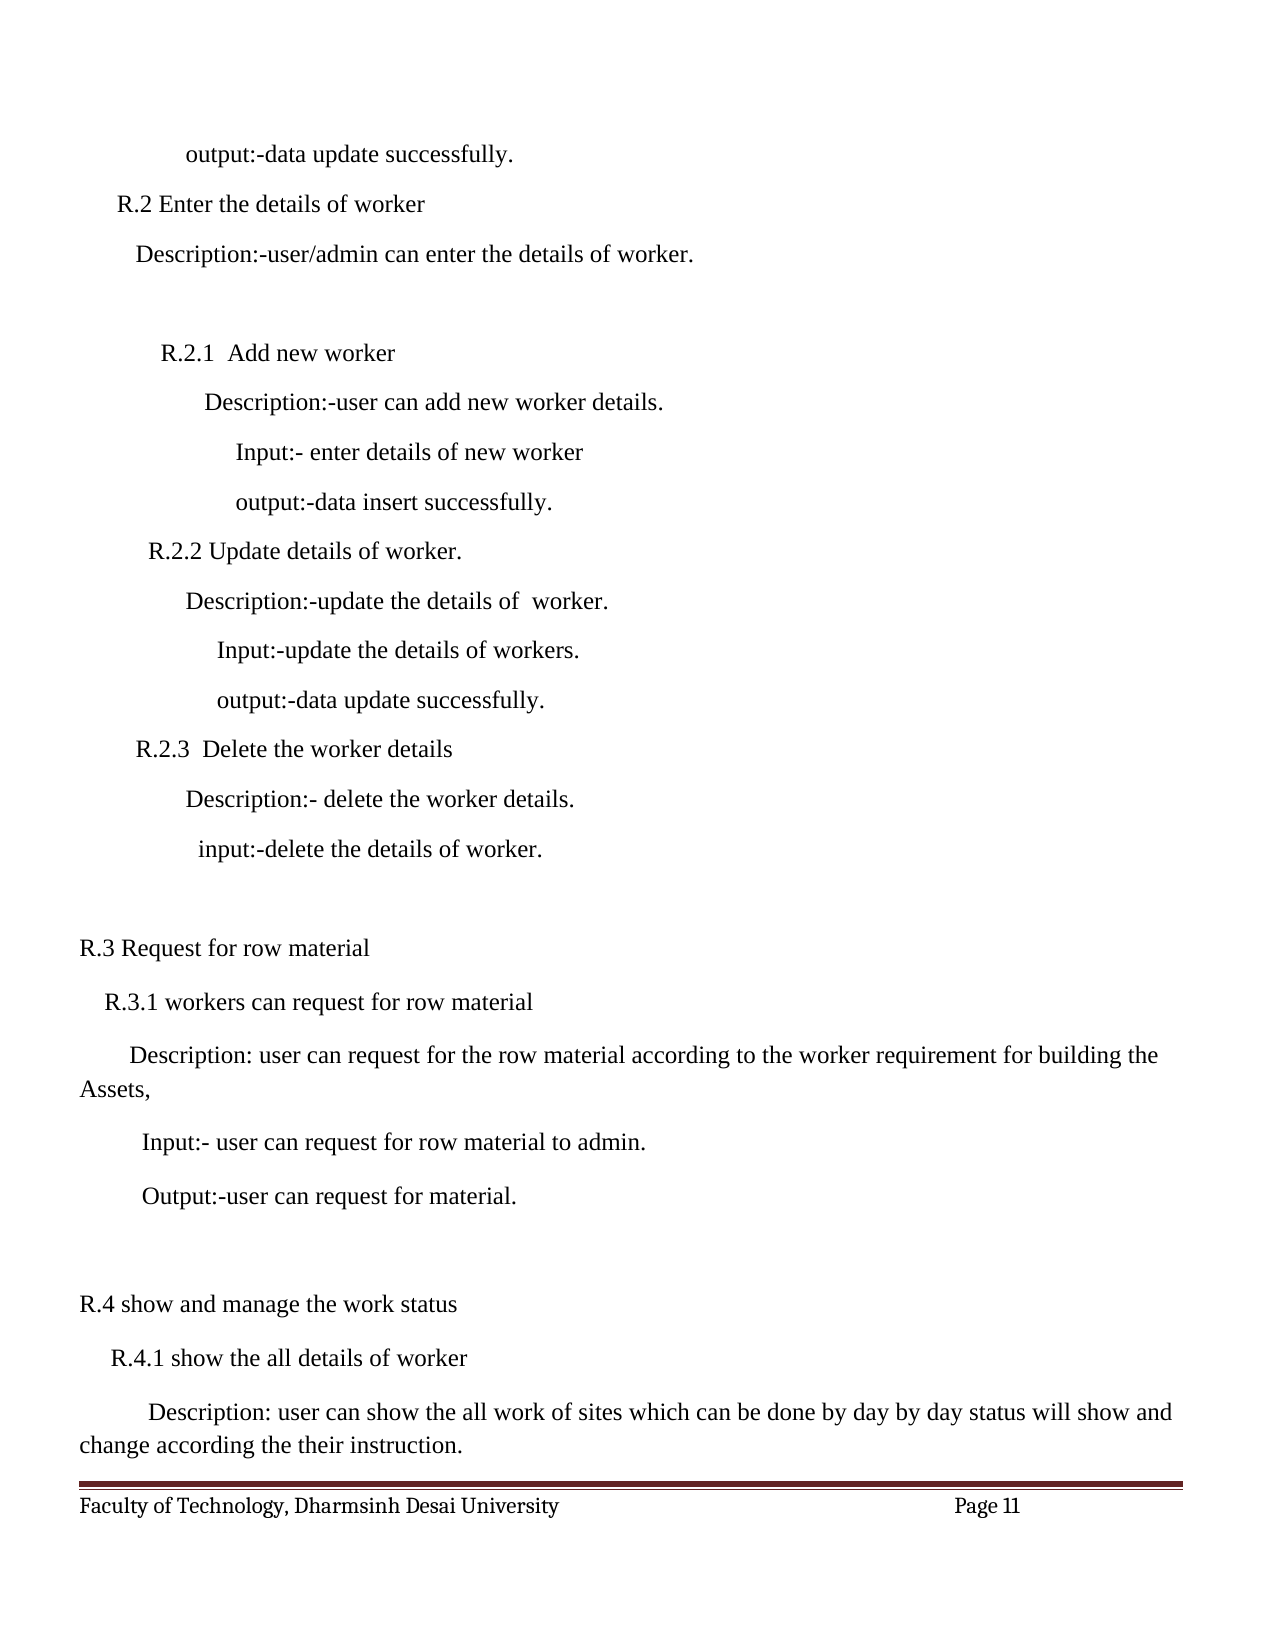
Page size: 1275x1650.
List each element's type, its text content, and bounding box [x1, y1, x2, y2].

text output:-data update successfully. [79, 685, 1183, 714]
text R.2.2 Update details of worker. [79, 536, 1183, 565]
text R.2.3 Delete the worker details [79, 734, 1183, 763]
text R.2.1 Add new worker [79, 338, 1183, 367]
text Description:-update the details of worker. [79, 586, 1183, 614]
text output:-data insert successfully. [79, 487, 1183, 515]
text Description: user can show the all work of sites which can be done by day by day status will show and change according the their instruction. [79, 1397, 1183, 1458]
text Description: user can request for the row material according to the worker requirement for building the Assets, [79, 1041, 1183, 1102]
text Output:-user can request for material. [79, 1181, 1183, 1210]
text R.3.1 workers can request for row material [79, 987, 1183, 1016]
text Description:- delete the worker details. [79, 784, 1183, 813]
text R.4 show and manage the work status [79, 1289, 1183, 1318]
text R.2 Enter the details of worker [79, 189, 1183, 218]
text output:-data update successfully. [79, 139, 1183, 168]
text Input:-update the details of workers. [79, 635, 1183, 664]
text R.3 Request for row material [79, 933, 1183, 962]
text input:-delete the details of worker. [79, 834, 1183, 862]
text Input:- enter details of new worker [79, 437, 1183, 466]
text Input:- user can request for row material to admin. [79, 1127, 1183, 1156]
text Description:-user can add new worker details. [79, 387, 1183, 416]
text Description:-user/admin can enter the details of worker. [79, 239, 1183, 267]
text R.4.1 show the all details of worker [79, 1343, 1183, 1372]
